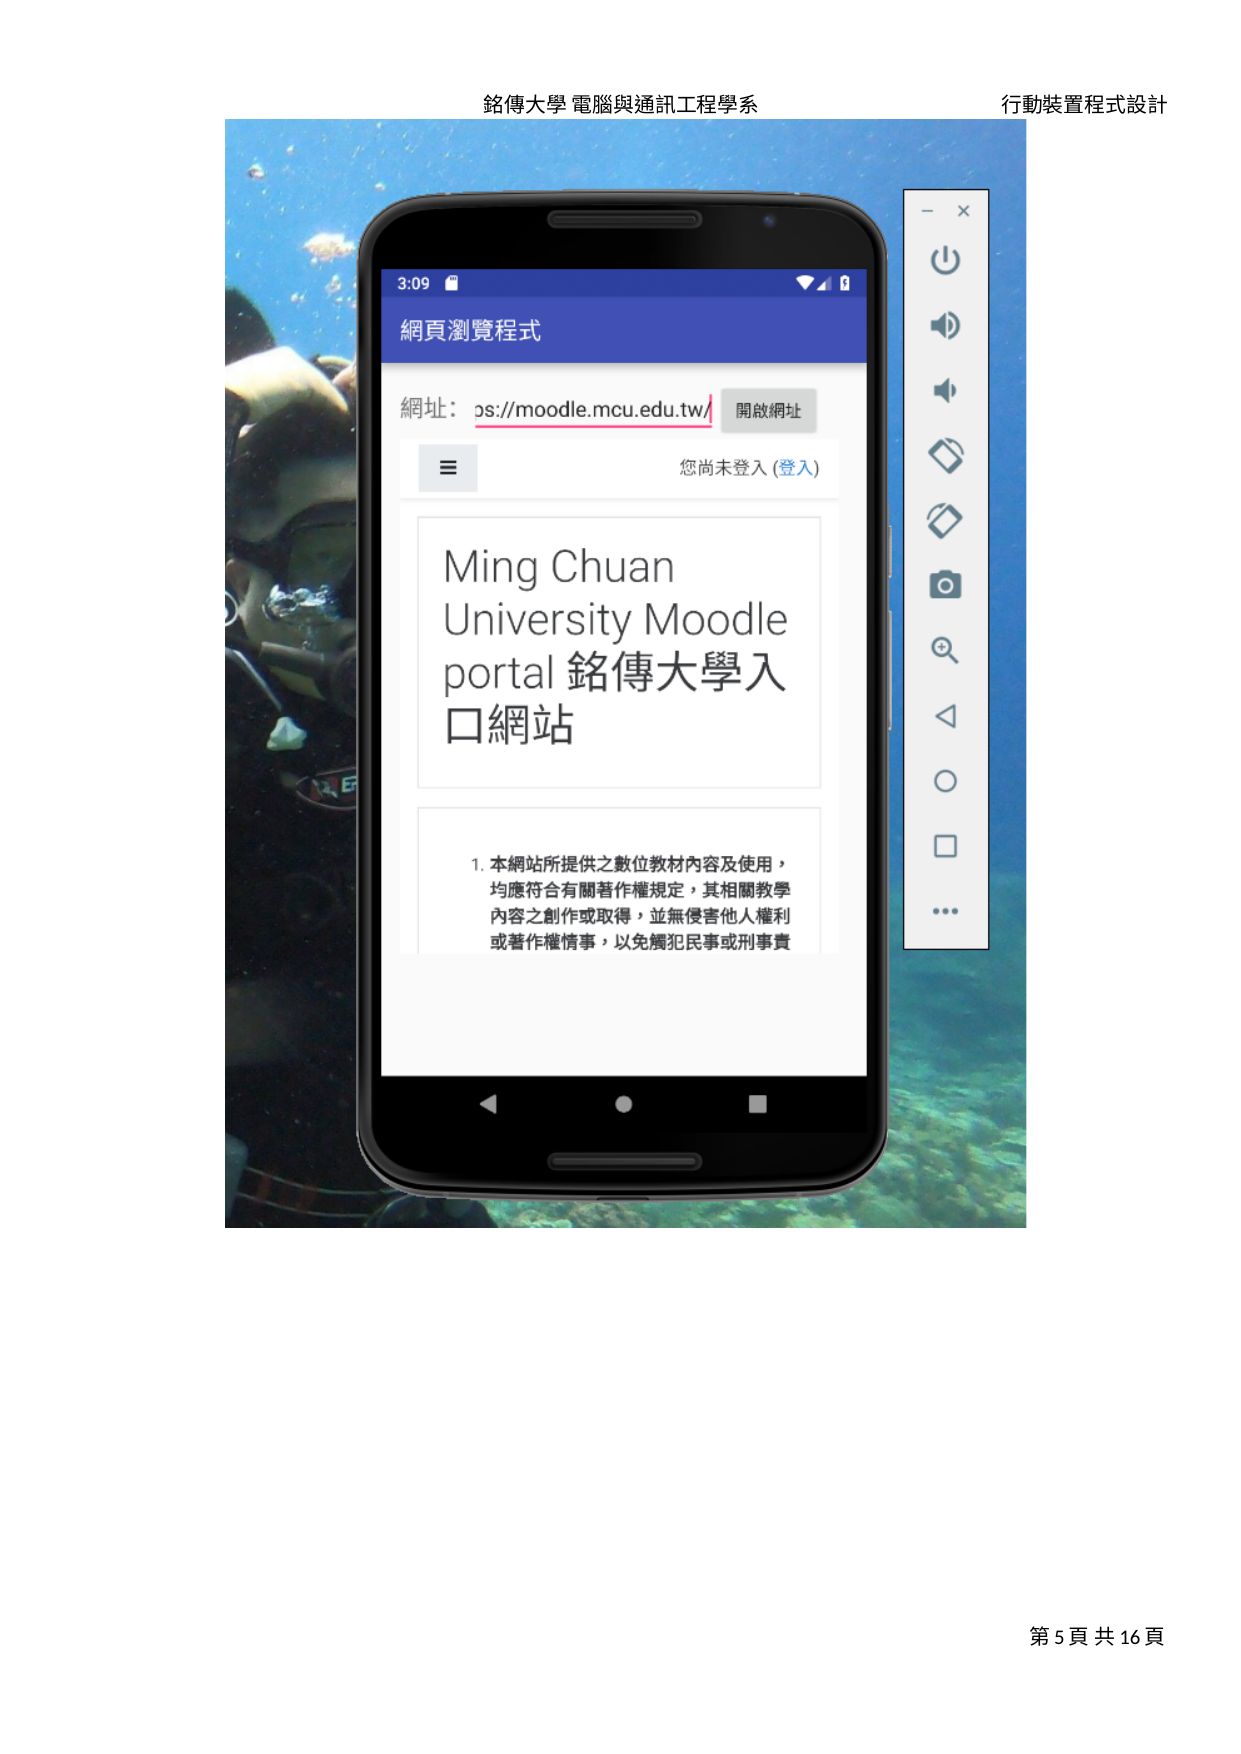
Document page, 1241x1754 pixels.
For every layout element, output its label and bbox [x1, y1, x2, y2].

picture [225, 119, 1027, 1228]
